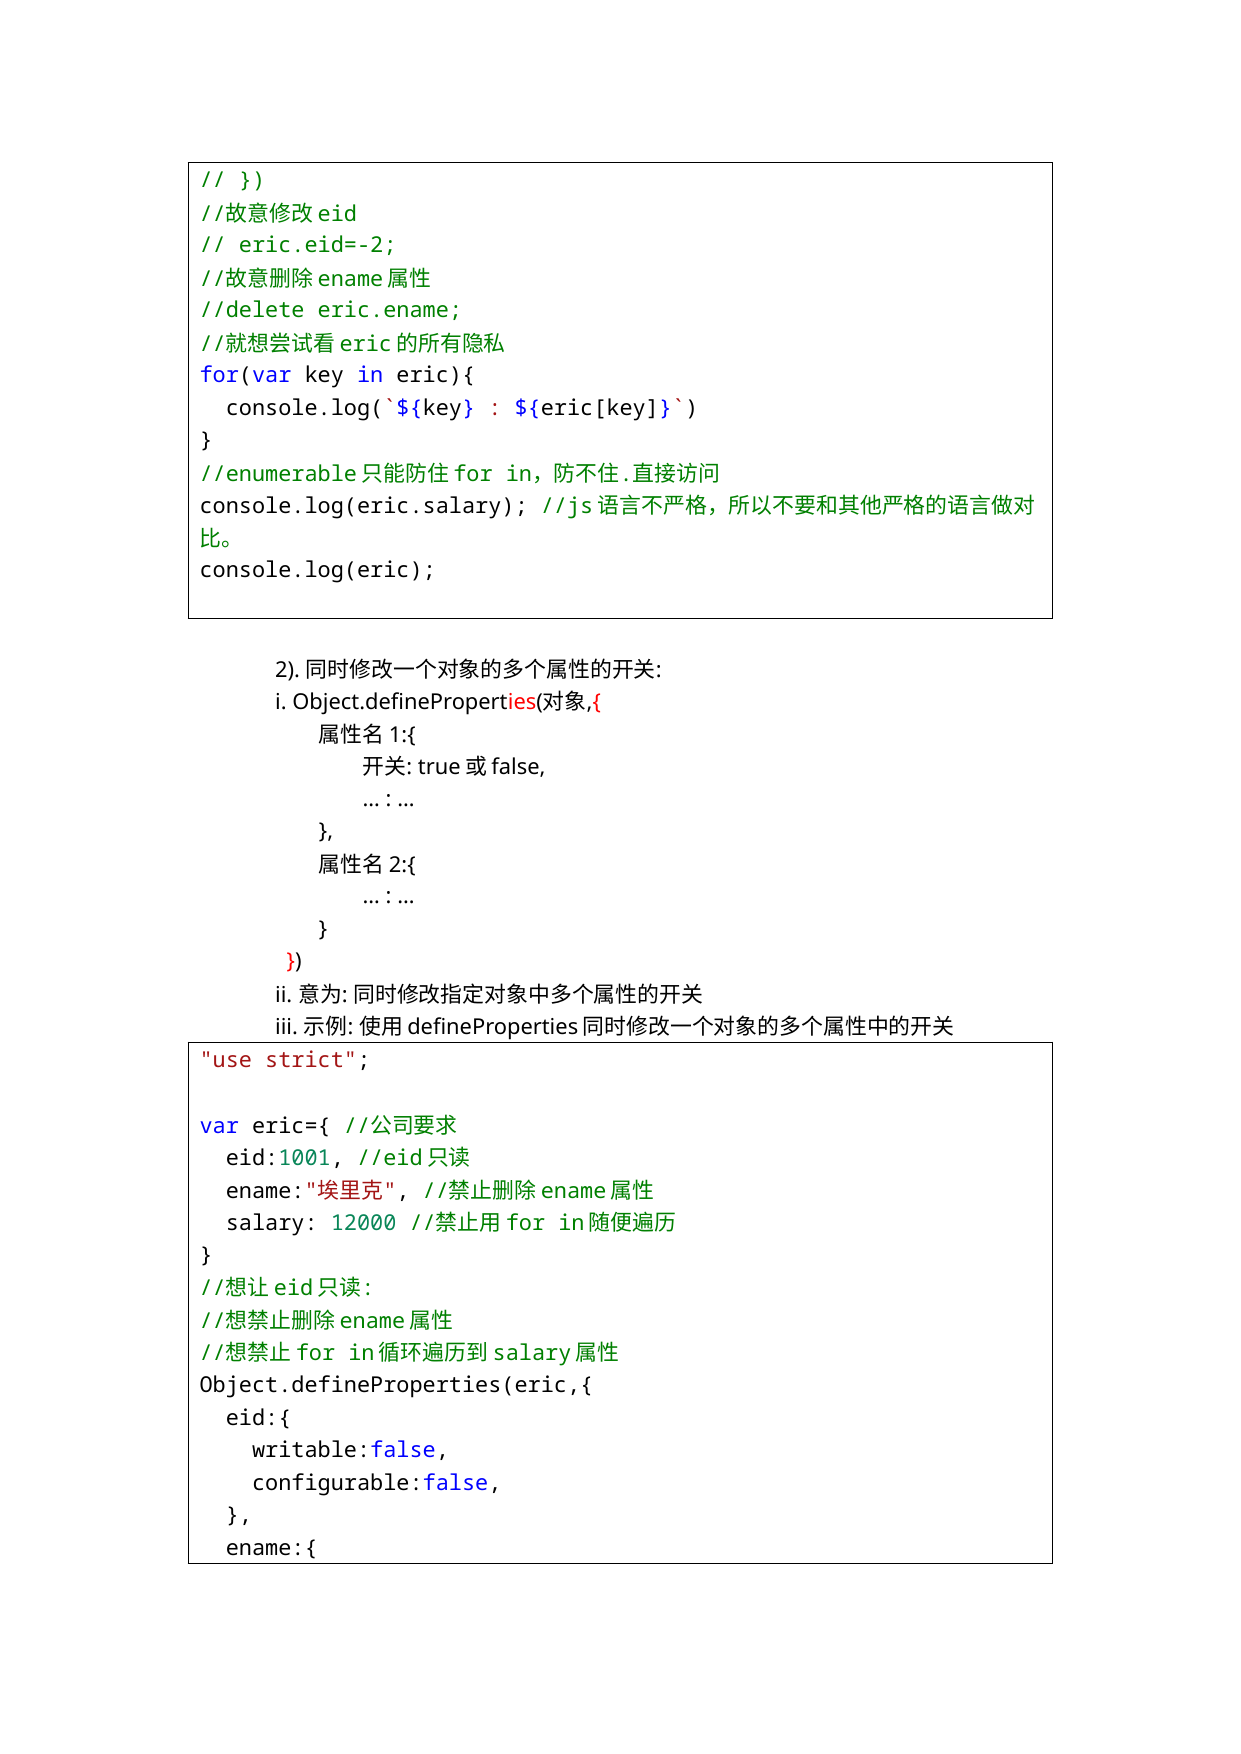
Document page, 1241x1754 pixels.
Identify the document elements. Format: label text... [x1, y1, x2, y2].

text 属性名1:{ [187, 717, 1053, 749]
text }) [187, 944, 1053, 977]
text 开关: true或false, [187, 749, 1053, 782]
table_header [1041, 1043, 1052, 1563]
text iii. 示例: 使用defineProperties同时修改一个对象的多个属性中的开关 [187, 1009, 1053, 1042]
text … : … [187, 782, 1053, 814]
text } [187, 912, 1053, 944]
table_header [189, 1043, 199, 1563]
text 2). 同时修改一个对象的多个属性的开关: [187, 652, 1053, 684]
text i. Object.defineProperties(对象,{ [187, 684, 1053, 717]
text }, [187, 814, 1053, 847]
text … : … [187, 879, 1053, 912]
text 属性名2:{ [187, 847, 1053, 879]
text ii. 意为: 同时修改指定对象中多个属性的开关 [187, 977, 1053, 1009]
